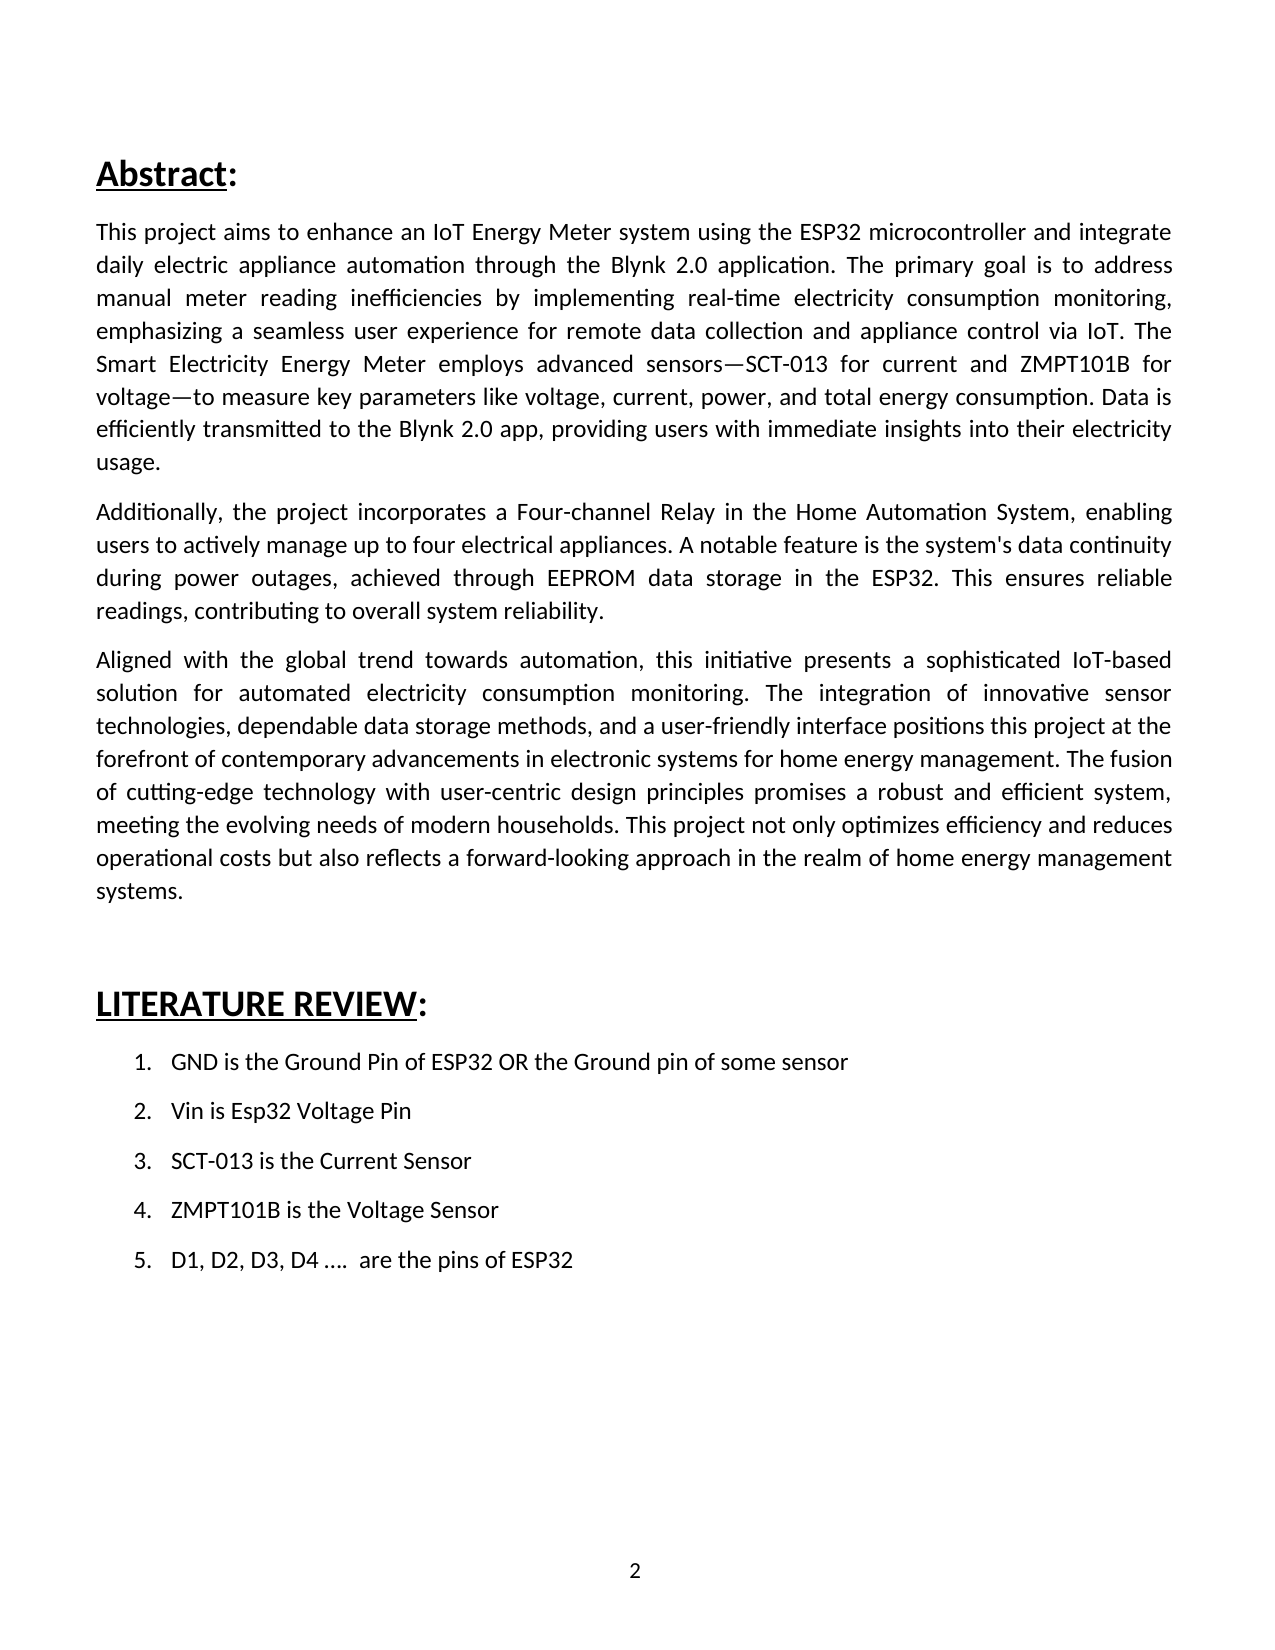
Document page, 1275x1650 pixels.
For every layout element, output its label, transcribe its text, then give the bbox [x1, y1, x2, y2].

list SCT-013 is the Current Sensor [133, 1145, 1174, 1175]
text This project aims to enhance an IoT Energy Meter system using the ESP32 microcontroller and integrate daily electric appliance automation through the Blynk 2.0 application. The primary goal is to address manual meter reading inefficiencies by implementing real-time electricity consumption monitoring, emphasizing a seamless user experience for remote data collection and appliance control via IoT. The Smart Electricity Energy Meter employs advanced sensors—SCT-013 for current and ZMPT101B for voltage—to measure key parameters like voltage, current, power, and total energy consumption. Data is efficiently transmitted to the Blynk 2.0 app, providing users with immediate insights into their electricity usage. [96, 216, 1174, 477]
text Aligned with the global trend towards automation, this initiative presents a sophisticated IoT-based solution for automated electricity consumption monitoring. The integration of innovative sensor technologies, dependable data storage methods, and a user-friendly interface positions this project at the forefront of contemporary advancements in electronic systems for home energy management. The fusion of cutting-edge technology with user-centric design principles promises a robust and efficient system, meeting the evolving needs of modern households. This project not only optimizes efficiency and reduces operational costs but also reflects a forward-looking approach in the realm of home energy management systems. [96, 644, 1174, 905]
list ZMPT101B is the Voltage Sensor [133, 1194, 1174, 1225]
text LITERATURE REVIEW: [96, 979, 1174, 1025]
list Vin is Esp32 Voltage Pin [133, 1095, 1174, 1126]
text Abstract: [96, 150, 1174, 196]
list GND is the Ground Pin of ESP32 OR the Ground pin of some sensor [133, 1046, 1174, 1076]
list D1, D2, D3, D4 …. are the pins of ESP32 [133, 1244, 1174, 1274]
text Additionally, the project incorporates a Four-channel Relay in the Home Automation System, enabling users to actively manage up to four electrical appliances. A notable feature is the system's data continuity during power outages, achieved through EEPROM data storage in the ESP32. This ensures reliable readings, contributing to overall system reliability. [96, 496, 1174, 625]
